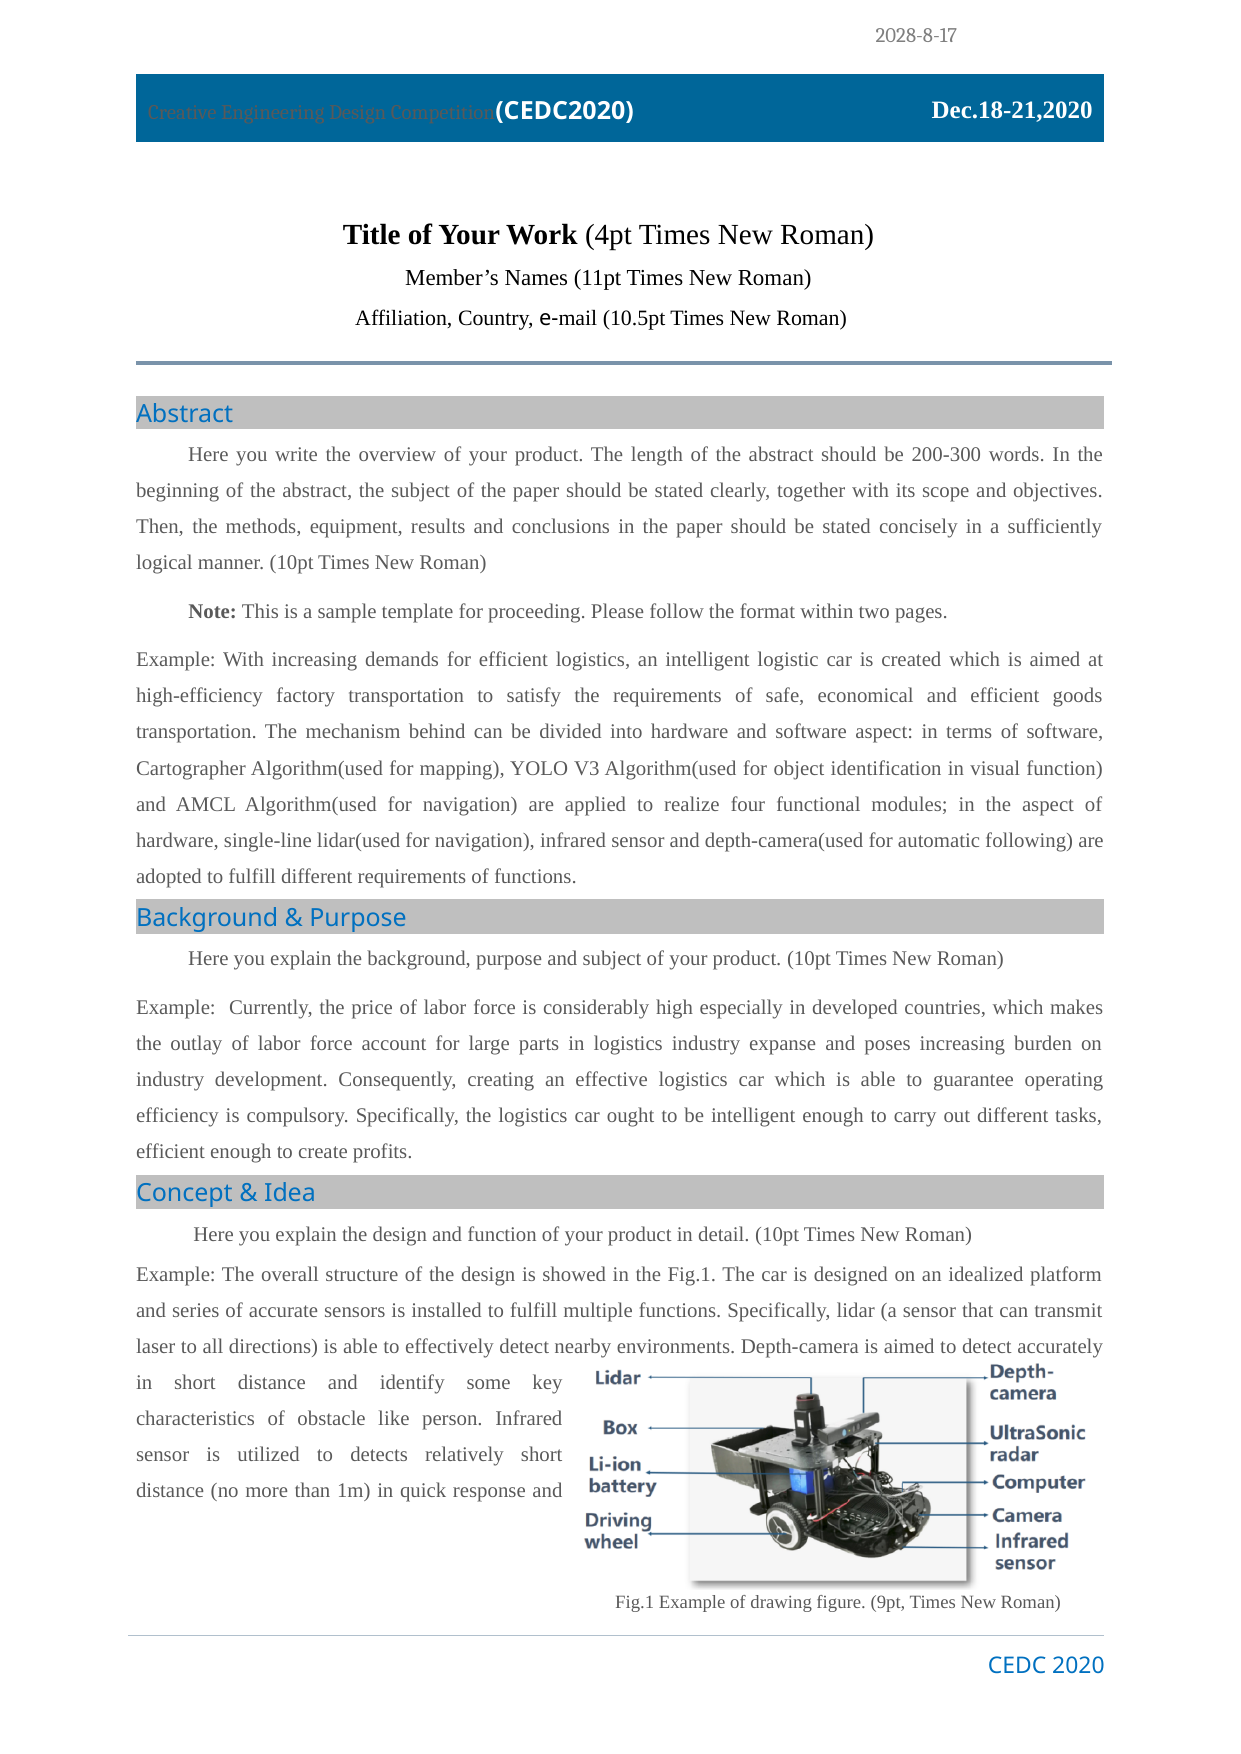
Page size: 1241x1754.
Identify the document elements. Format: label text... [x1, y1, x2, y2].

text Here you write the overview of your product. The length of the abstract should be 200-300 words. In the beginning of the abstract, the subject of the paper should be stated clearly, together with its scope and objectives. Then, the methods, equipment, results and conclusions in the paper should be stated concisely in a sufficiently logical manner. (10pt Times New Roman) [136, 442, 1104, 574]
text Member’s Names (11pt Times New Roman) [136, 263, 1081, 290]
text Background & Purpose [136, 899, 1104, 934]
text Example: Currently, the price of labor force is considerably high especially in developed countries, which makes the outlay of labor force account for large parts in logistics industry expanse and poses increasing burden on industry development. Consequently, creating an effective logistics car which is able to guarantee operating efficiency is compulsory. Specifically, the logistics car ought to be intelligent enough to carry out different tasks, efficient enough to create profits. [136, 995, 1104, 1163]
text Example: With increasing demands for efficient logistics, an intelligent logistic car is created which is aimed at high-efficiency factory transportation to satisfy the requirements of safe, economical and efficient goods transportation. The mechanism behind can be divided into hardware and software aspect: in terms of software, Cartographer Algorithm(used for mapping), YOLO V3 Algorithm(used for object identification in visual function) and AMCL Algorithm(used for navigation) are applied to realize four functional modules; in the aspect of hardware, single-line lidar(used for navigation), infrared sensor and depth-camera(used for automatic following) are adopted to fulfill different requirements of functions. [136, 647, 1104, 888]
text Here you explain the background, purpose and subject of your product. (10pt Times New Roman) [136, 946, 1104, 970]
text Abstract [136, 396, 1104, 429]
picture [582, 1360, 1094, 1590]
text Title of Your Work (4pt Times New Roman) [136, 217, 1081, 251]
text Concept & Idea [136, 1175, 1104, 1209]
text Note: This is a sample template for proceeding. Please follow the format within two pages. [136, 599, 1104, 623]
text Affiliation, Country, e-mail (10.5pt Times New Roman) [136, 302, 1066, 332]
text Here you explain the design and function of your product in detail. (10pt Times New Roman) [136, 1221, 1104, 1246]
